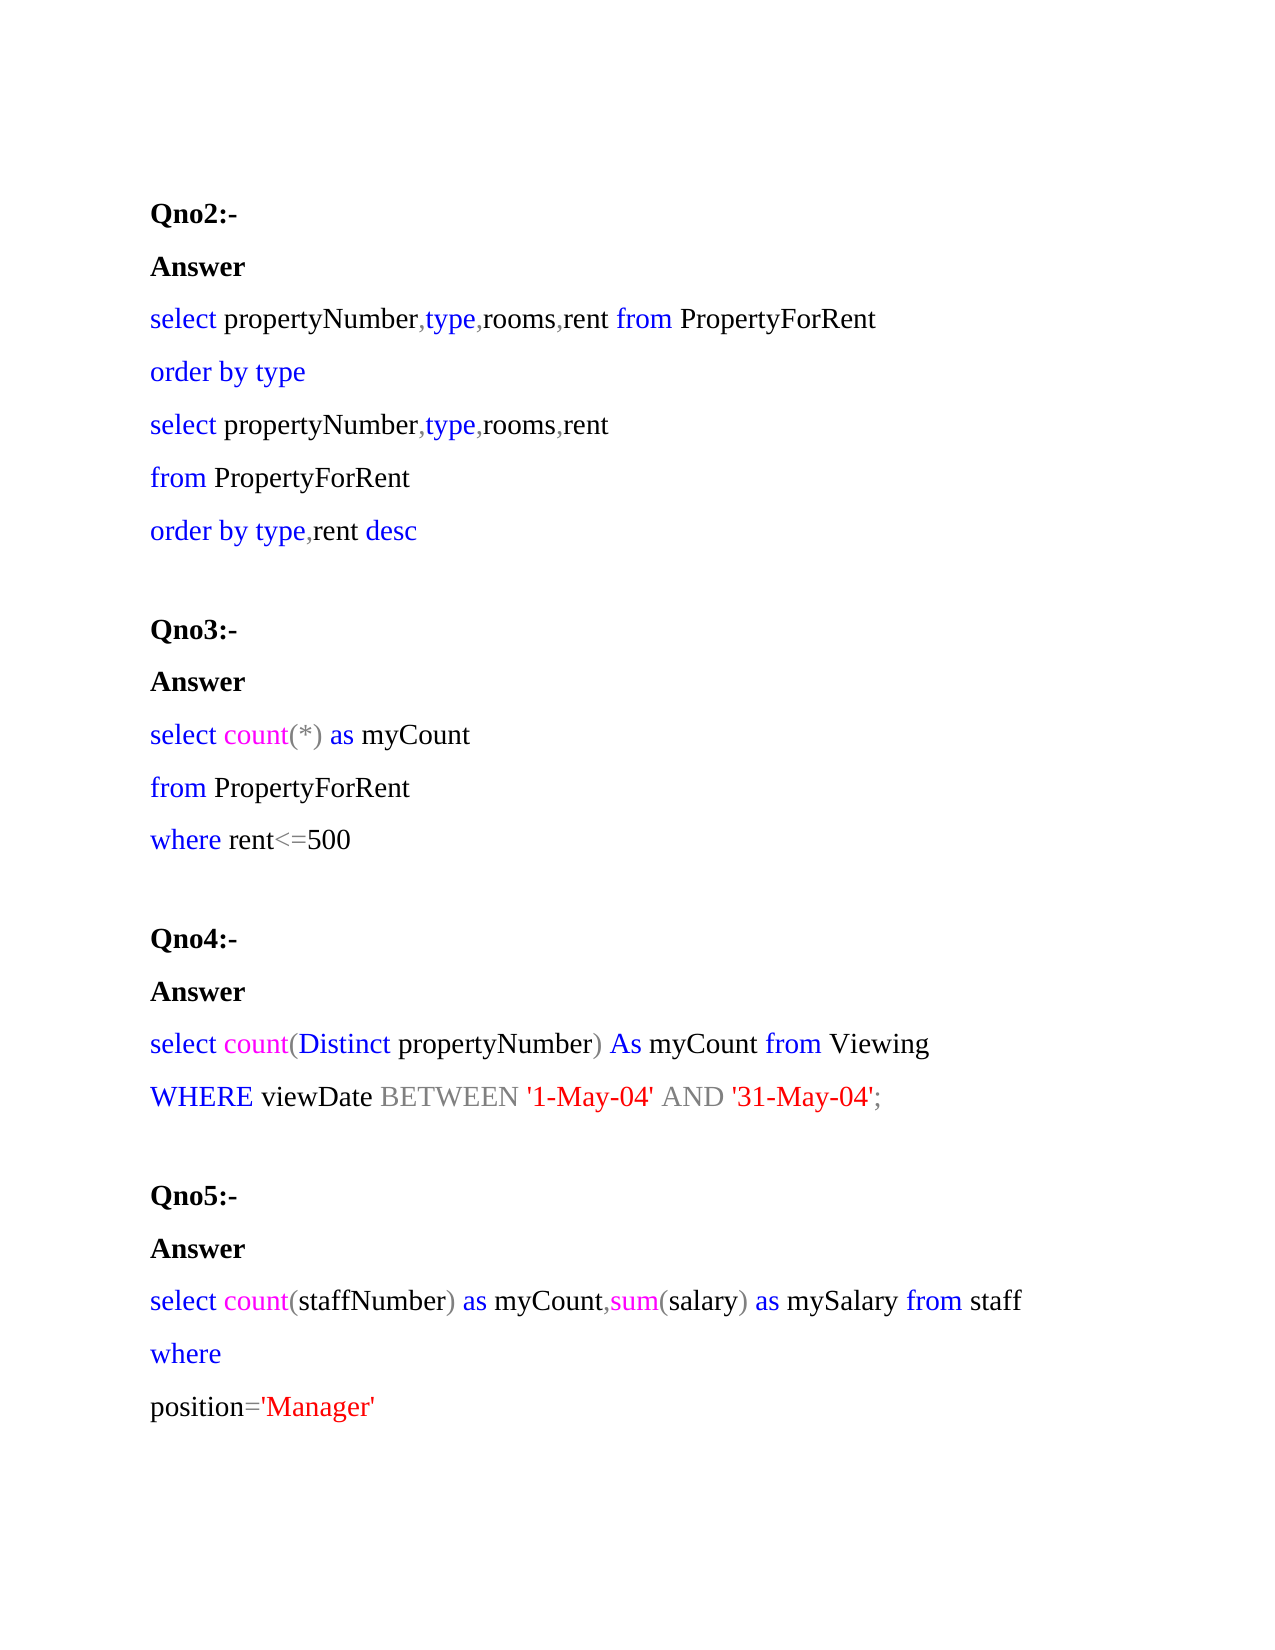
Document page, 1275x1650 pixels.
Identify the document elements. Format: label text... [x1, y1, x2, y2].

text from PropertyForRent [150, 460, 1125, 493]
text select count(staffNumber) as myCount,sum(salary) as mySalary from staff [150, 1283, 1125, 1317]
text Qno4:- [150, 922, 1125, 955]
text order by type [150, 354, 1125, 388]
text Answer [150, 1231, 1125, 1264]
text from PropertyForRent [150, 770, 1125, 803]
text select propertyNumber,type,rooms,rent from PropertyForRent [150, 302, 1125, 335]
text select propertyNumber,type,rooms,rent [150, 407, 1125, 441]
text Answer [150, 974, 1125, 1008]
text select count(*) as myCount [150, 717, 1125, 750]
text Qno2:- [150, 197, 1125, 230]
text where [150, 1336, 1125, 1370]
text Qno5:- [150, 1178, 1125, 1212]
text Answer [150, 249, 1125, 283]
text select count(Distinct propertyNumber) As myCount from Viewing [150, 1027, 1125, 1060]
text WHERE viewDate BETWEEN '1-May-04' AND '31-May-04'; [150, 1079, 1125, 1113]
text where rent<=500 [150, 822, 1125, 856]
text Qno3:- [150, 612, 1125, 645]
text Answer [150, 664, 1125, 698]
text order by type,rent desc [150, 513, 1125, 546]
text position='Manager' [150, 1389, 1125, 1423]
